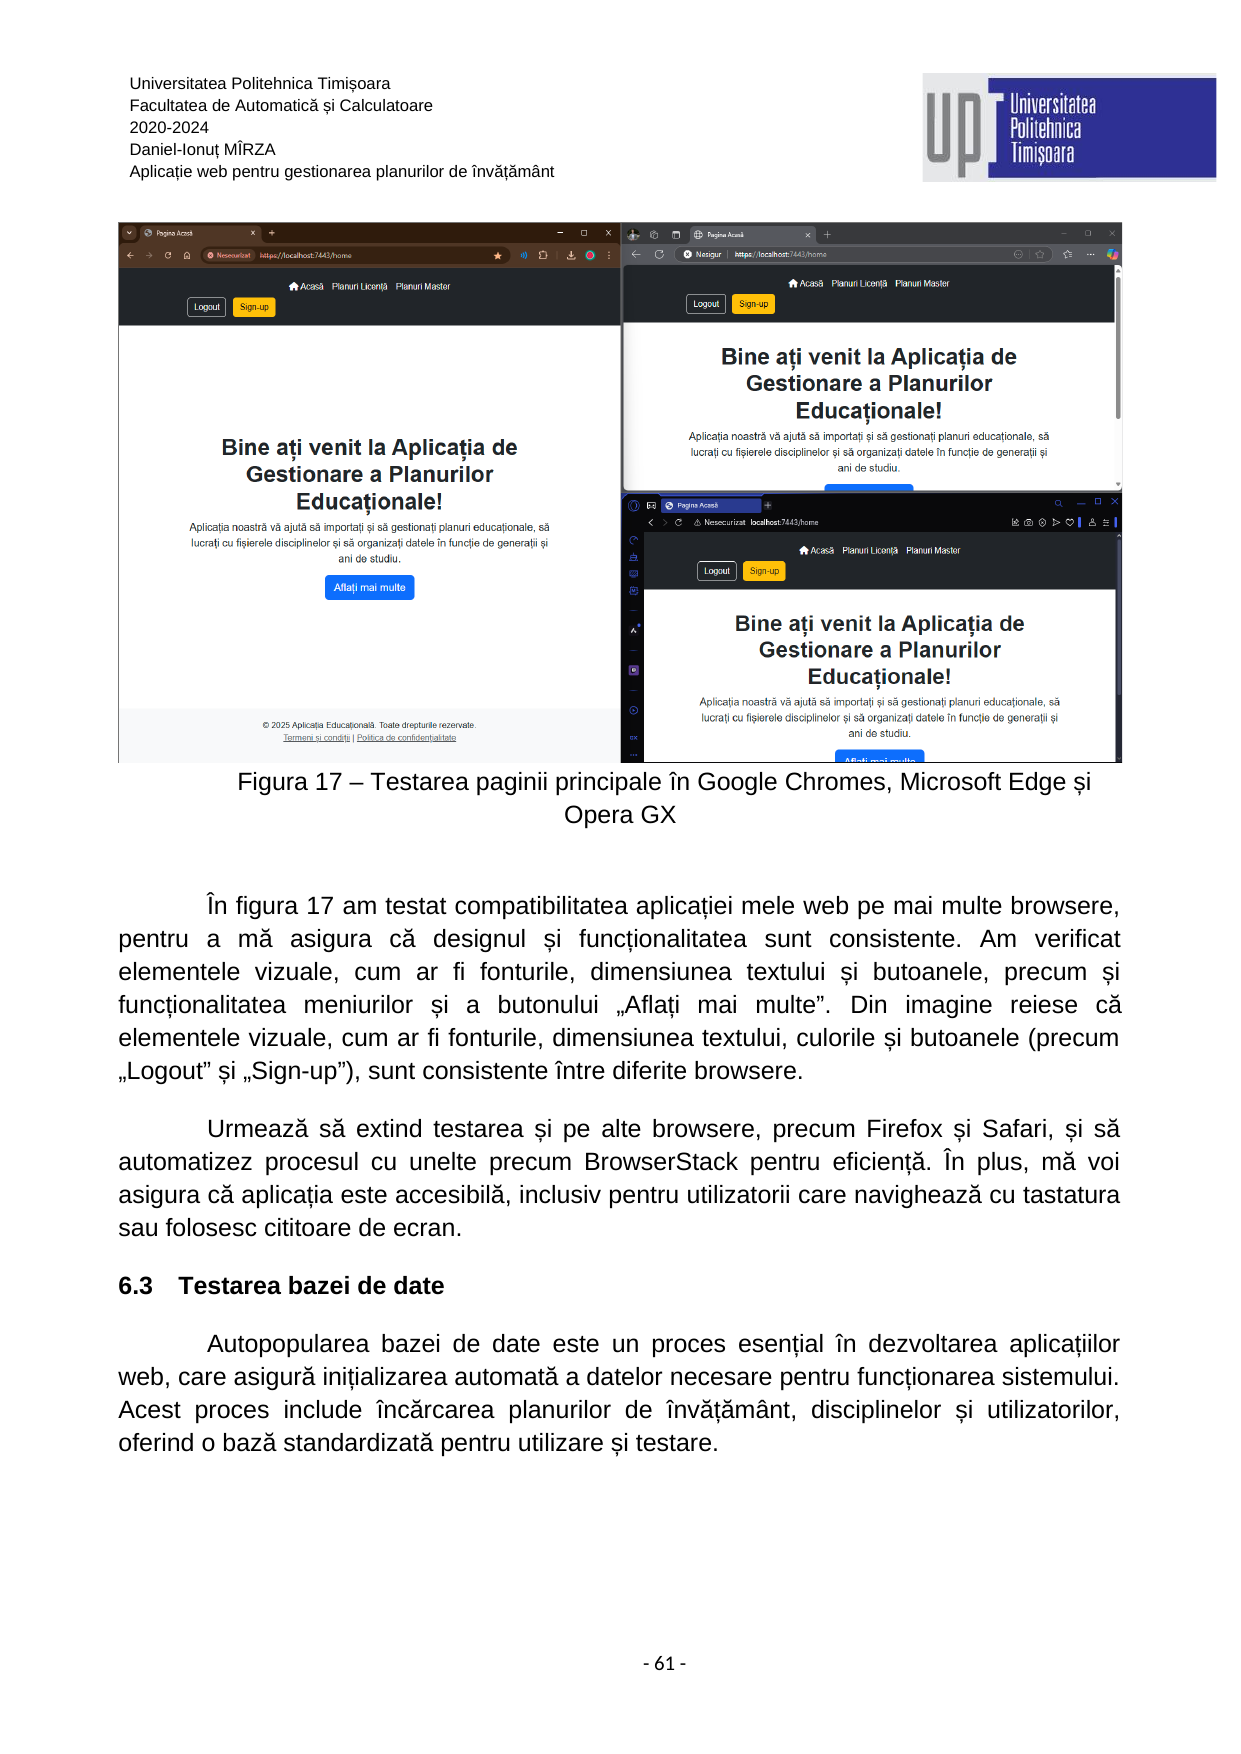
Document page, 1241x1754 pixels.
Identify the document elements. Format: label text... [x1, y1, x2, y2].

picture [922, 73, 1217, 182]
picture [118, 222, 1123, 763]
subtitle Testarea bazei de date [118, 1271, 1122, 1300]
text Figura 17 – Testarea paginii principale în Google Chromes, Microsoft Edge și Opera GX [118, 767, 1122, 828]
text În figura 17 am testat compatibilitatea aplicației mele web pe mai multe browsere, pentru a mă asigura că designul și funcționalitatea sunt consistente. Am verificat elementele vizuale, cum ar fi fonturile, dimensiunea textului și butoanele, precum și funcționalitatea meniurilor și a butonului „Aflați mai multe”. Din imagine reiese că elementele vizuale, cum ar fi fonturile, dimensiunea textului, culorile și butoanele (precum „Logout” și „Sign-up”), sunt consistente între diferite browsere. [118, 891, 1122, 1085]
text Autopopularea bazei de date este un proces esențial în dezvoltarea aplicațiilor web, care asigură inițializarea automată a datelor necesare pentru funcționarea sistemului. Acest proces include încărcarea planurilor de învățământ, disciplinelor și utilizatorilor, oferind o bază standardizată pentru utilizare și testare. [118, 1329, 1122, 1457]
text Urmează să extind testarea și pe alte browsere, precum Firefox și Safari, și să automatizez procesul cu unelte precum BrowserStack pentru eficiență. În plus, mă voi asigura că aplicația este accesibilă, inclusiv pentru utilizatorii care navighează cu tastatura sau folosesc cititoare de ecran. [118, 1114, 1122, 1242]
